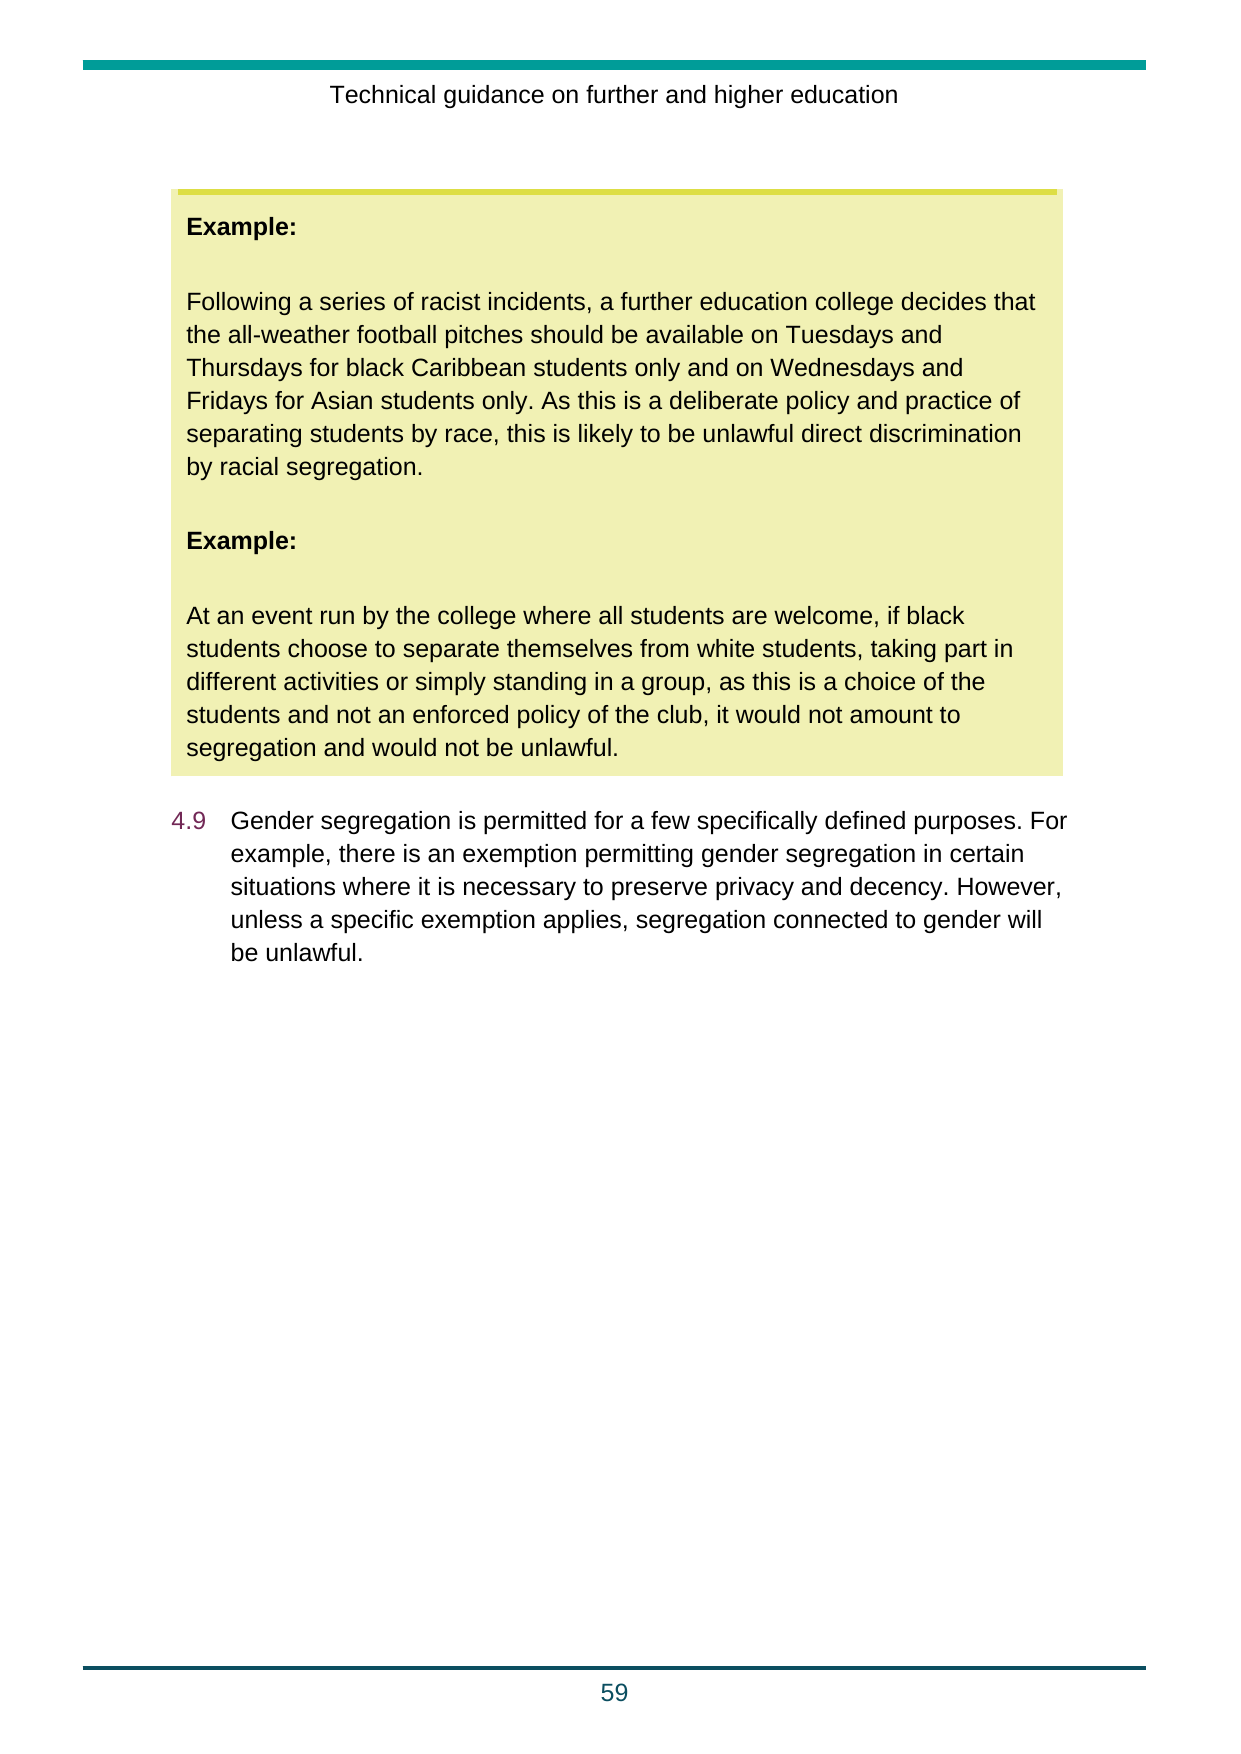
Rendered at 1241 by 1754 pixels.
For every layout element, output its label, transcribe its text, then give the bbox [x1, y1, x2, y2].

list Gender segregation is permitted for a few specifically defined purposes. For example, there is an exemption permitting gender segregation in certain situations where it is necessary to preserve privacy and decency. However, unless a specific exemption applies, segregation connected to gender will be unlawful. [171, 806, 1069, 967]
title Example: [178, 503, 1057, 555]
text At an event run by the college where all students are welcome, if black students choose to separate themselves from white students, taking part in different activities or simply standing in a group, as this is a choice of the students and not an enforced policy of the club, it would not amount to segregation and would not be unlawful. [178, 578, 1057, 764]
title Example: [178, 195, 1057, 241]
text Following a series of racist incidents, a further education college decides that the all-weather football pitches should be available on Tuesdays and Thursdays for black Caribbean students only and on Wednesdays and Fridays for Asian students only. As this is a deliberate policy and practice of separating students by race, this is likely to be unlawful direct discrimination by racial segregation. [178, 264, 1057, 480]
